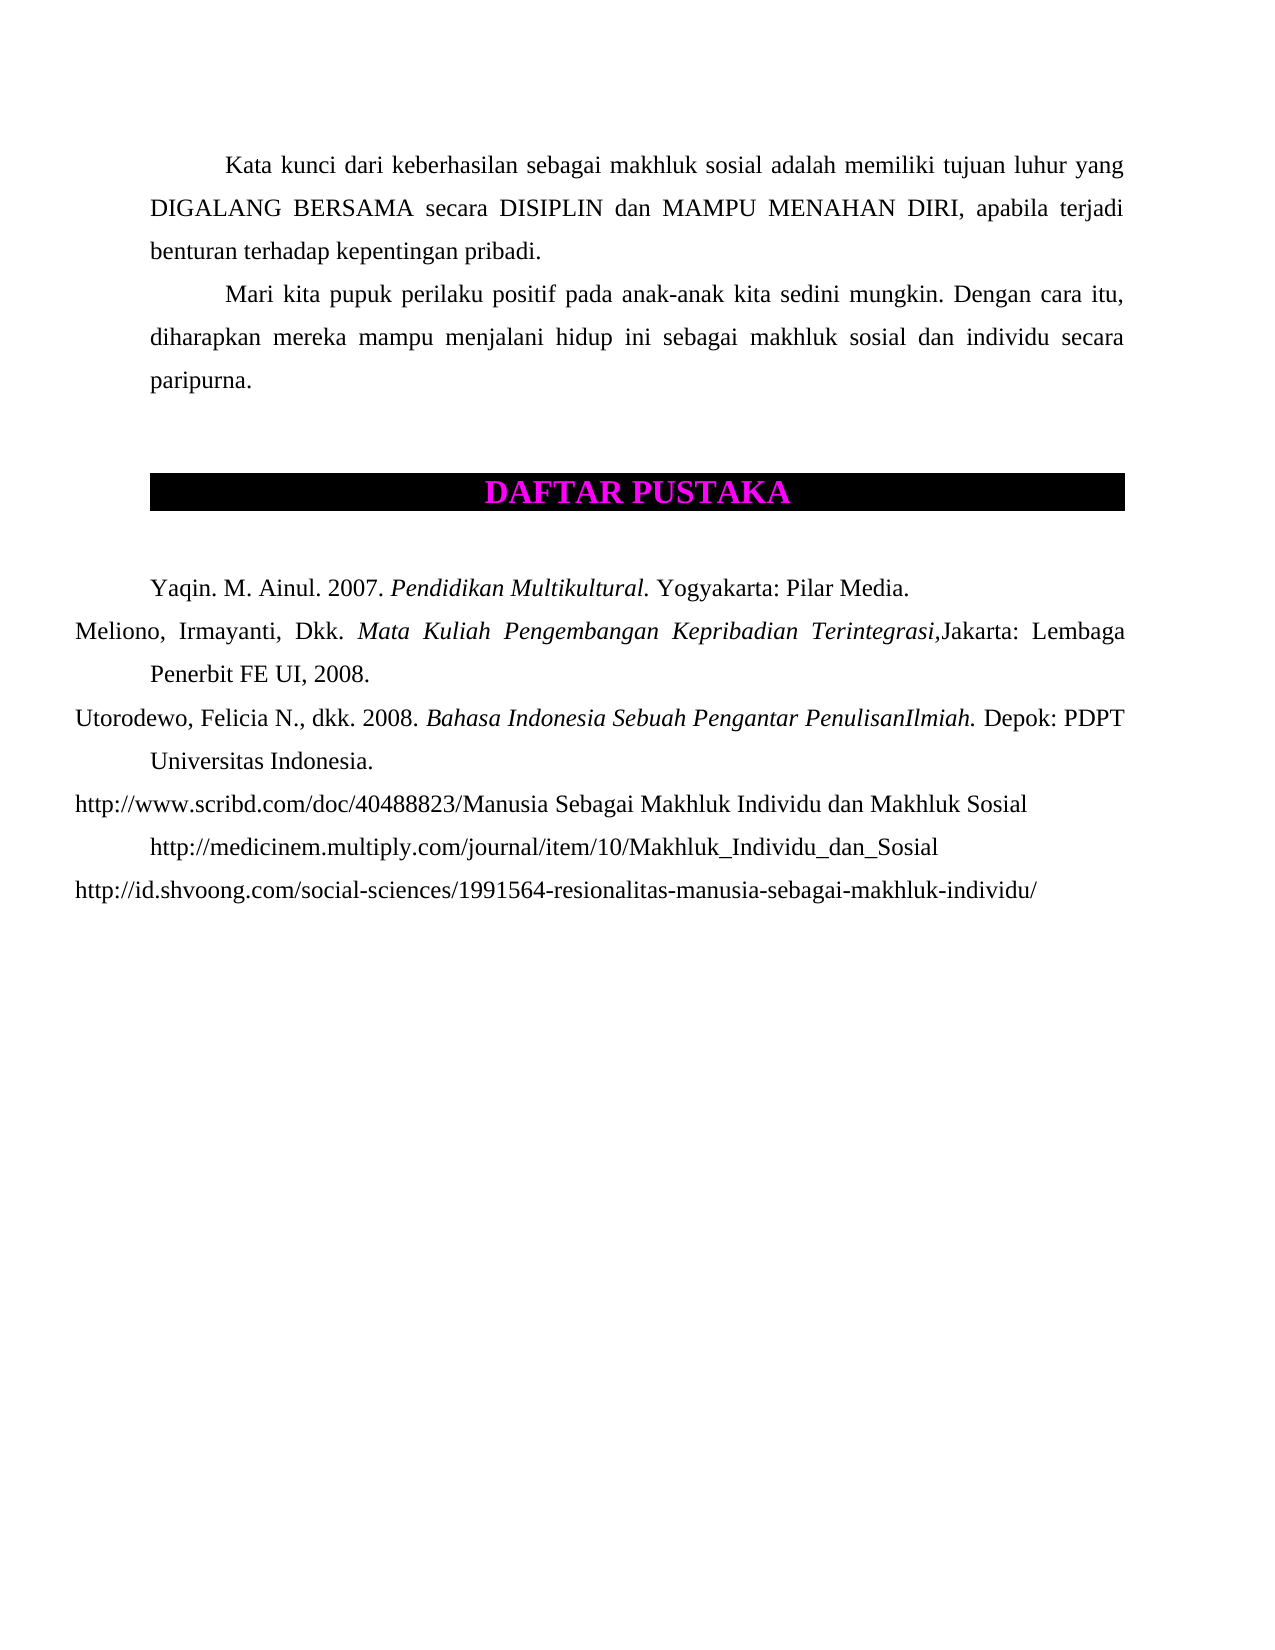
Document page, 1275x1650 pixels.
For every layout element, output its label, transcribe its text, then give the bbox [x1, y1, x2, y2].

text Mari kita pupuk perilaku positif pada anak-anak kita sedini mungkin. Dengan cara itu, diharapkan mereka mampu menjalani hidup ini sebagai makhluk sosial dan individu secara paripurna. [150, 279, 1125, 394]
text Yaqin. M. Ainul. 2007. Pendidikan Multikultural. Yogyakarta: Pilar Media. [150, 573, 1125, 602]
text Utorodewo, Felicia N., dkk. 2008. Bahasa Indonesia Sebuah Pengantar PenulisanIlmiah. Depok: PDPT Universitas Indonesia. [75, 703, 1125, 774]
text Meliono, Irmayanti, Dkk. Mata Kuliah Pengembangan Kepribadian Terintegrasi,Jakarta: Lembaga Penerbit FE UI, 2008. [75, 616, 1125, 688]
text http://www.scribd.com/doc/40488823/Manusia Sebagai Makhluk Individu dan Makhluk Sosial [75, 789, 1125, 818]
text http://medicinem.multiply.com/journal/item/10/Makhluk_Individu_dan_Sosial [150, 832, 1125, 861]
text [150, 150, 1125, 265]
text DAFTAR PUSTAKA [150, 473, 1125, 511]
text http://id.shvoong.com/social-sciences/1991564-resionalitas-manusia-sebagai-makhluk-individu/ [75, 875, 1125, 904]
